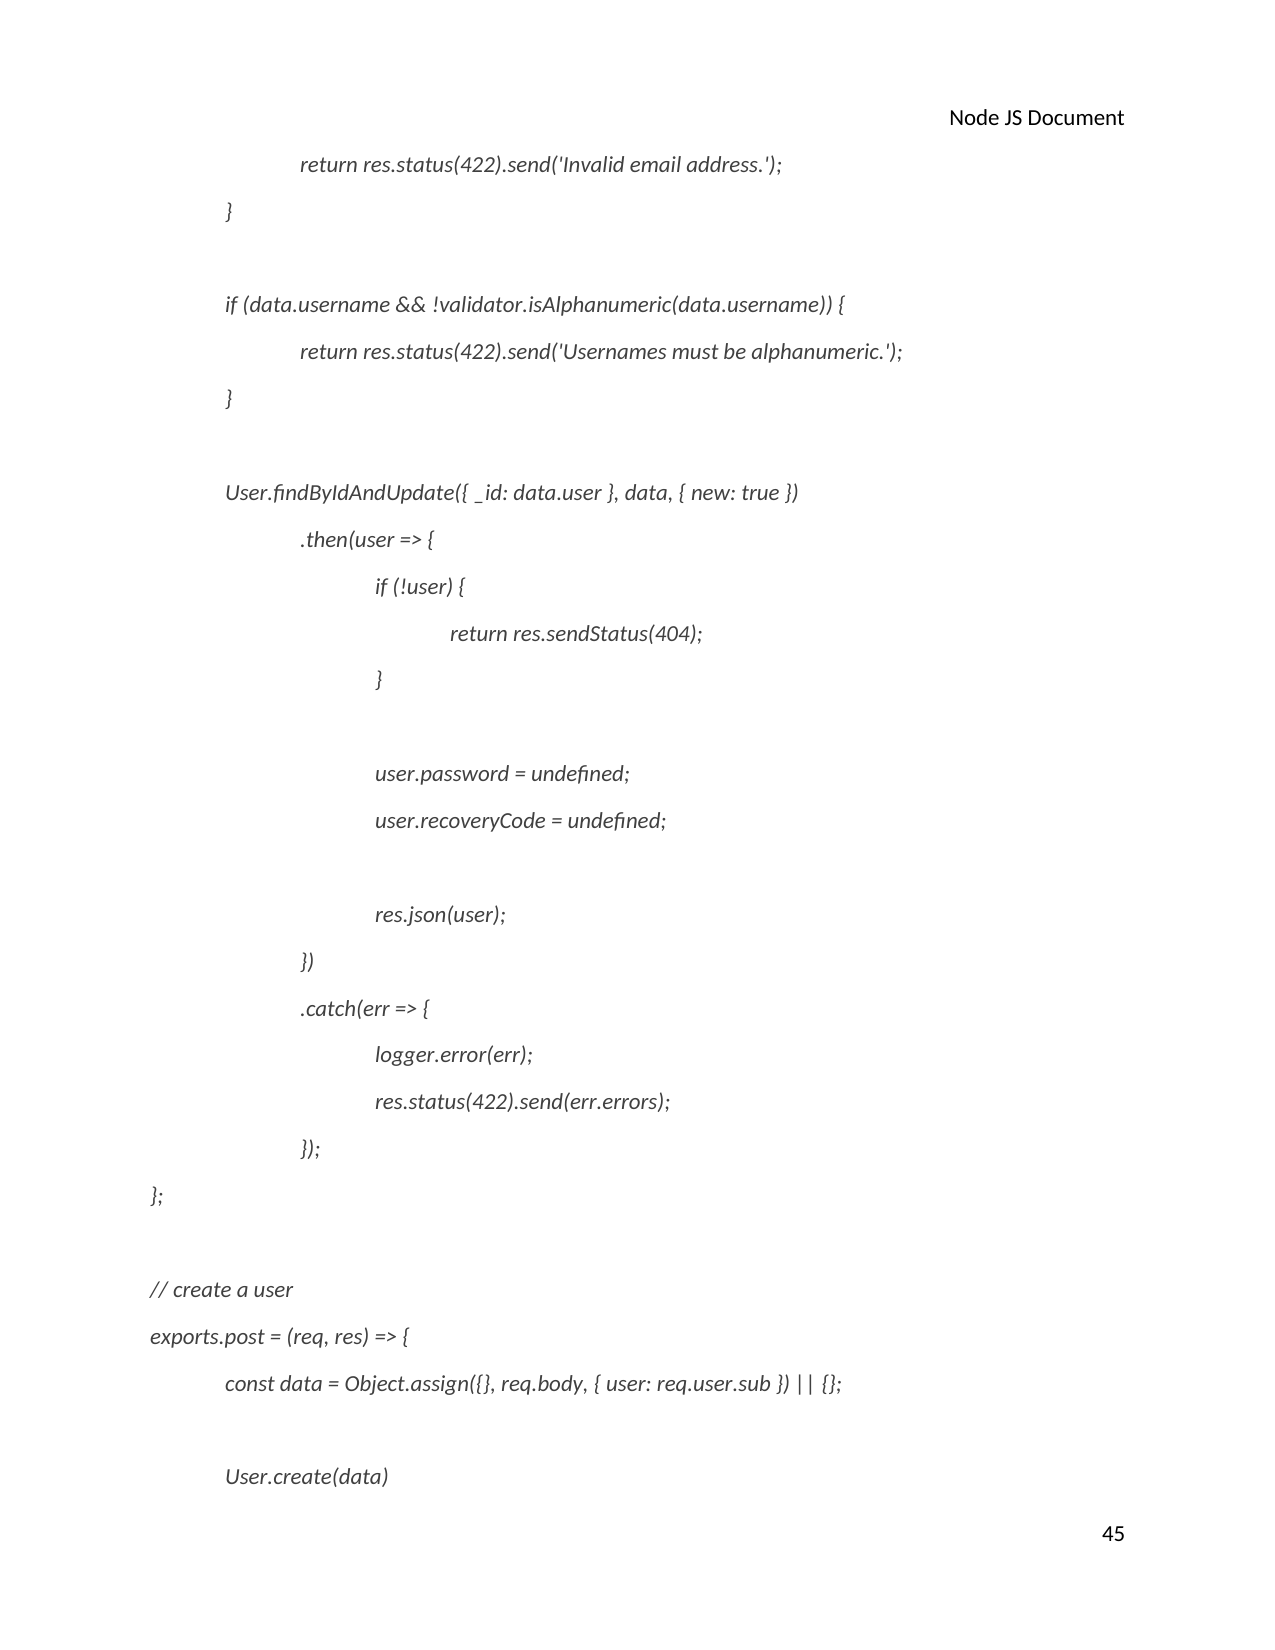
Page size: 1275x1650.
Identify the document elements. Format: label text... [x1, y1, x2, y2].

text return res.status(422).send('Invalid email address.'); [150, 150, 1125, 178]
text User.findByIdAndUpdate({ _id: data.user }, data, { new: true }) [150, 478, 1125, 506]
text const data = Object.assign({}, req.body, { user: req.user.sub }) || {}; [150, 1369, 1125, 1397]
text }; [150, 1181, 1125, 1209]
text }) [150, 947, 1125, 975]
text } [150, 666, 1125, 694]
text if (data.username && !validator.isAlphanumeric(data.username)) { [150, 291, 1125, 319]
text return res.sendStatus(404); [150, 619, 1125, 647]
text // create a user [150, 1275, 1125, 1303]
text user.password = undefined; [150, 759, 1125, 787]
text res.status(422).send(err.errors); [150, 1087, 1125, 1116]
text .then(user => { [150, 525, 1125, 553]
text User.create(data) [150, 1462, 1125, 1491]
text res.json(user); [150, 900, 1125, 928]
text } [150, 384, 1125, 412]
text } [150, 197, 1125, 225]
text if (!user) { [150, 572, 1125, 600]
text return res.status(422).send('Usernames must be alphanumeric.'); [150, 337, 1125, 366]
text logger.error(err); [150, 1041, 1125, 1069]
text }); [150, 1134, 1125, 1162]
text exports.post = (req, res) => { [150, 1322, 1125, 1350]
text user.recoveryCode = undefined; [150, 806, 1125, 834]
text .catch(err => { [150, 994, 1125, 1022]
